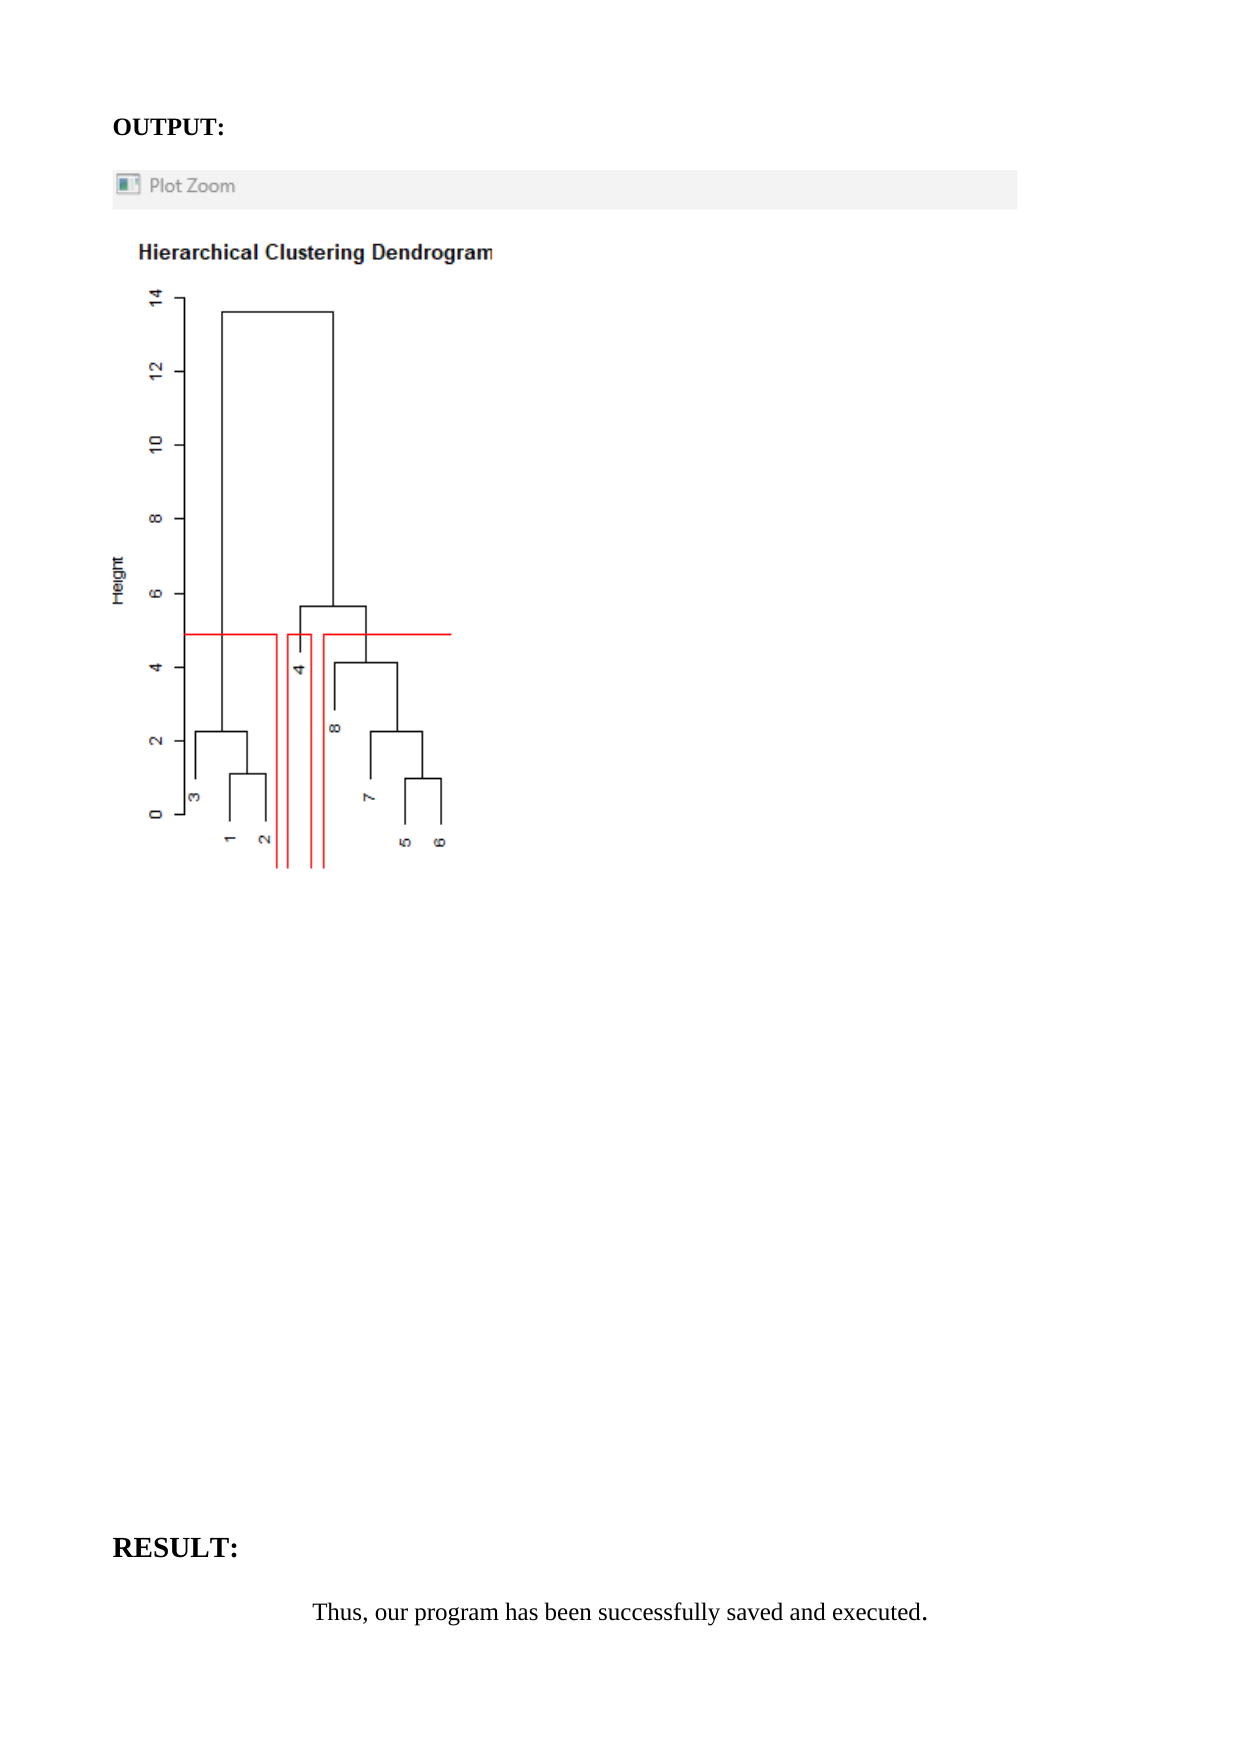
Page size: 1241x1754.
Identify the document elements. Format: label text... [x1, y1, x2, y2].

text Thus, our program has been successfully saved and executed. [112, 1593, 1128, 1627]
text OUTPUT: [112, 112, 1128, 141]
text RESULT: [112, 1530, 1128, 1564]
picture [112, 170, 1018, 897]
